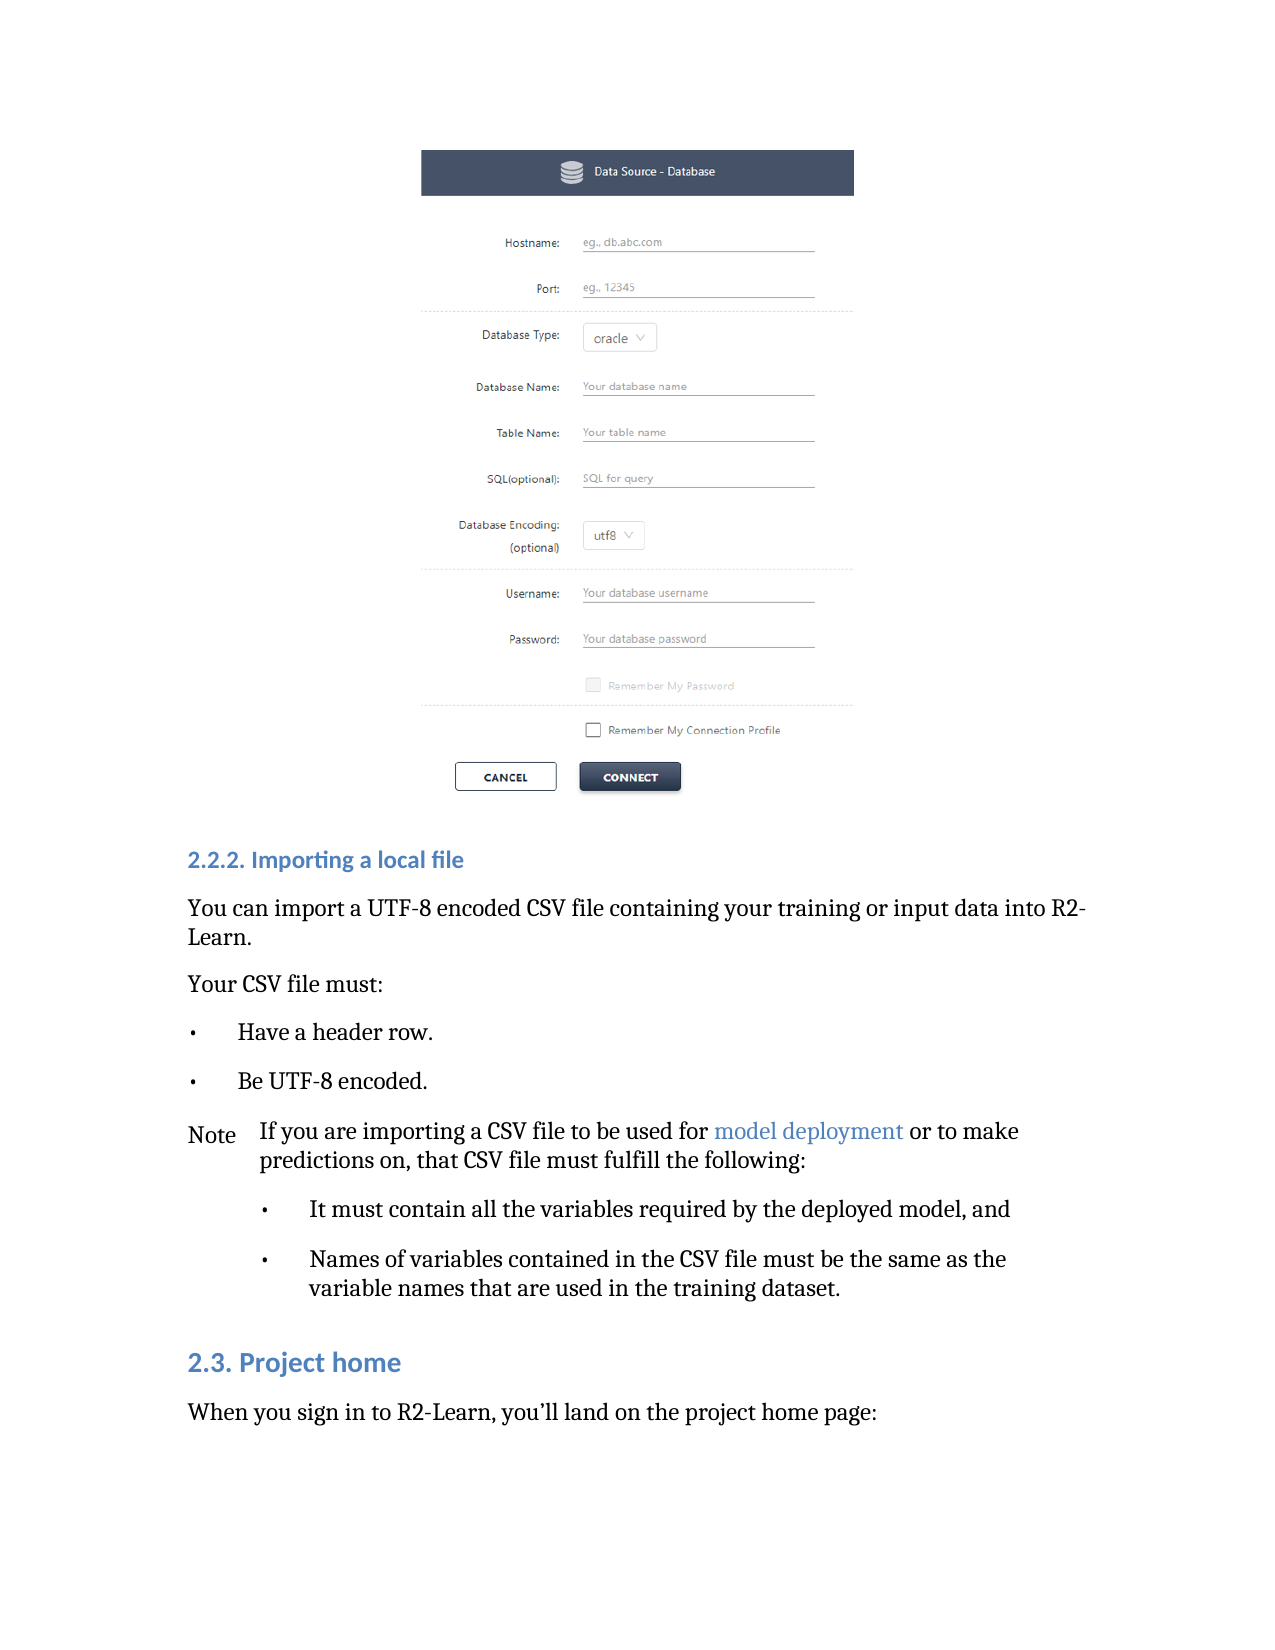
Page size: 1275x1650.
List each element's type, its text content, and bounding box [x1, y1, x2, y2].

table_header If you are importing a CSV file to be used for model deployment or to make predictions on, that CSV file must fulfill the following: It must contain all the variables required by the deployed model, and Names of variables contained in the CSV file must be the same as the variable names that are used in the training dataset. [248, 1117, 1076, 1323]
text Your CSV file must: [187, 970, 1087, 999]
list Be UTF-8 encoded. [187, 1067, 1087, 1096]
subtitle 2.3. Project home [187, 1344, 1087, 1379]
picture [421, 150, 854, 824]
text When you sign in to R2-Learn, you’ll land on the project home page: [187, 1398, 1087, 1427]
text You can import a UTF-8 encoded CSV file containing your training or input data into R2-Learn. [187, 894, 1087, 951]
subtitle 2.2.2. Importing a local file [187, 845, 1087, 875]
table_header Note [176, 1117, 248, 1323]
list Have a header row. [187, 1018, 1087, 1046]
